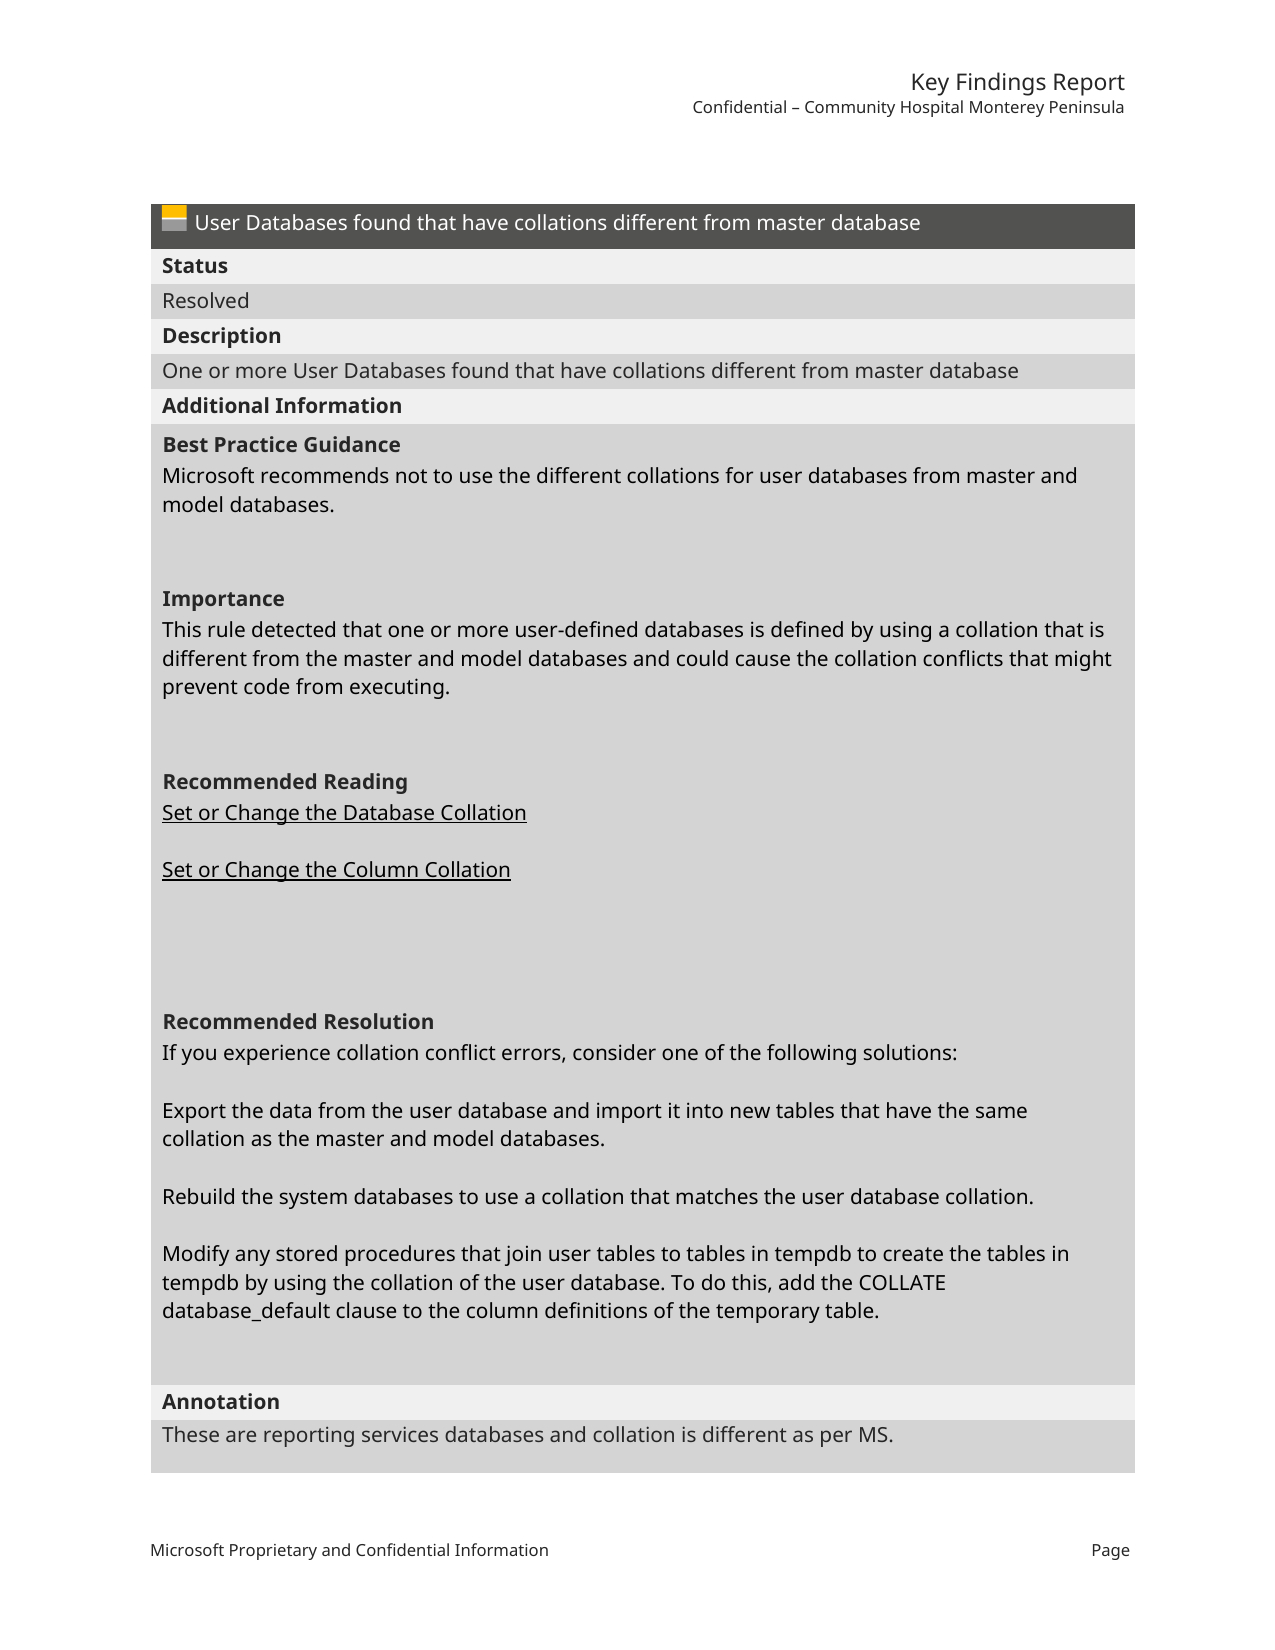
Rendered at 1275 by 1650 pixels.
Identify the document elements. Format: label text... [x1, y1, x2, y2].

table_cell Resolved [151, 284, 1135, 319]
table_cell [151, 1420, 1135, 1473]
table_cell One or more User Databases found that have collations different from master database [151, 354, 1135, 389]
table_cell Description [151, 319, 1135, 354]
table_cell Status [151, 249, 1135, 284]
picture [161, 205, 187, 231]
table_cell [151, 424, 1135, 1385]
table_header User Databases found that have collations different from master database [151, 204, 1135, 249]
table_cell Additional Information [151, 389, 1135, 424]
table_cell Annotation [151, 1385, 1135, 1420]
